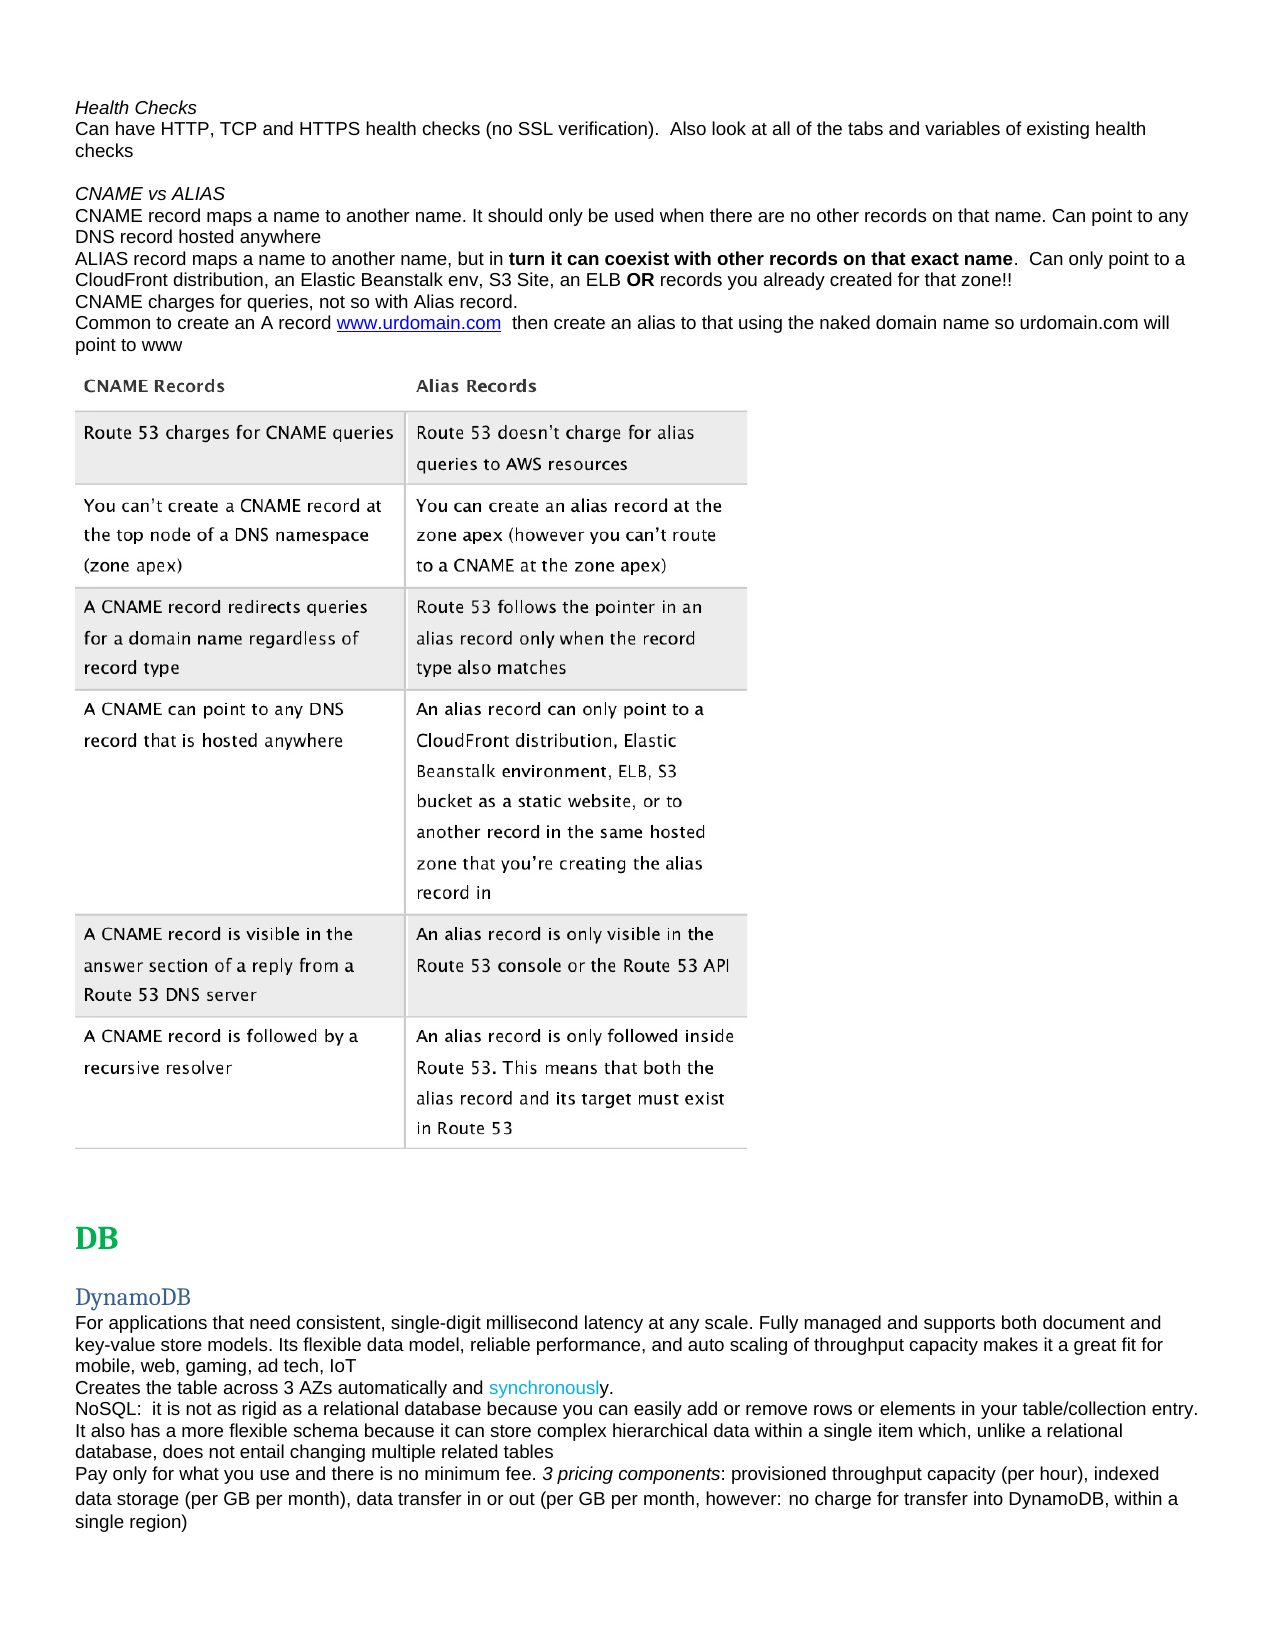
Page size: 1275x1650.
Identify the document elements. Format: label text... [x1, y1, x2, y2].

text Creates the table across 3 AZs automatically and synchronously. [75, 1377, 1200, 1398]
text CNAME charges for queries, not so with Alias record. [75, 291, 1200, 312]
subtitle DB [75, 1219, 1200, 1257]
subtitle DynamoDB [75, 1283, 1200, 1312]
text Can have HTTP, TCP and HTTPS health checks (no SSL verification). Also look at all of the tabs and variables of existing health checks [75, 118, 1200, 161]
text CNAME vs ALIAS [75, 183, 1200, 204]
picture [75, 376, 885, 1173]
text CNAME record maps a name to another name. It should only be used when there are no other records on that name. Can point to any DNS record hosted anywhere [75, 204, 1200, 247]
text NoSQL: it is not as rigid as a relational database because you can easily add or remove rows or elements in your table/collection entry. It also has a more flexible schema because it can store complex hierarchical data within a single item which, unlike a relational database, does not entail changing multiple related tables [75, 1398, 1200, 1463]
text For applications that need consistent, single-digit millisecond latency at any scale. Fully managed and supports both document and key-value store models. Its flexible data model, reliable performance, and auto scaling of throughput capacity makes it a great fit for mobile, web, gaming, ad tech, IoT [75, 1312, 1200, 1377]
text Health Checks [75, 97, 1200, 118]
text ALIAS record maps a name to another name, but in turn it can coexist with other records on that exact name. Can only point to a CloudFront distribution, an Elastic Beanstalk env, S3 Site, an ELB OR records you already created for that zone!! [75, 247, 1200, 291]
text Common to create an A record www.urdomain.com then create an alias to that using the naked domain name so urdomain.com will point to www [75, 312, 1200, 355]
text Pay only for what you use and there is no minimum fee. 3 pricing components: provisioned throughput capacity (per hour), indexed data storage (per GB per month), data transfer in or out (per GB per month, however: no charge for transfer into DynamoDB, within a single region) [75, 1463, 1200, 1532]
